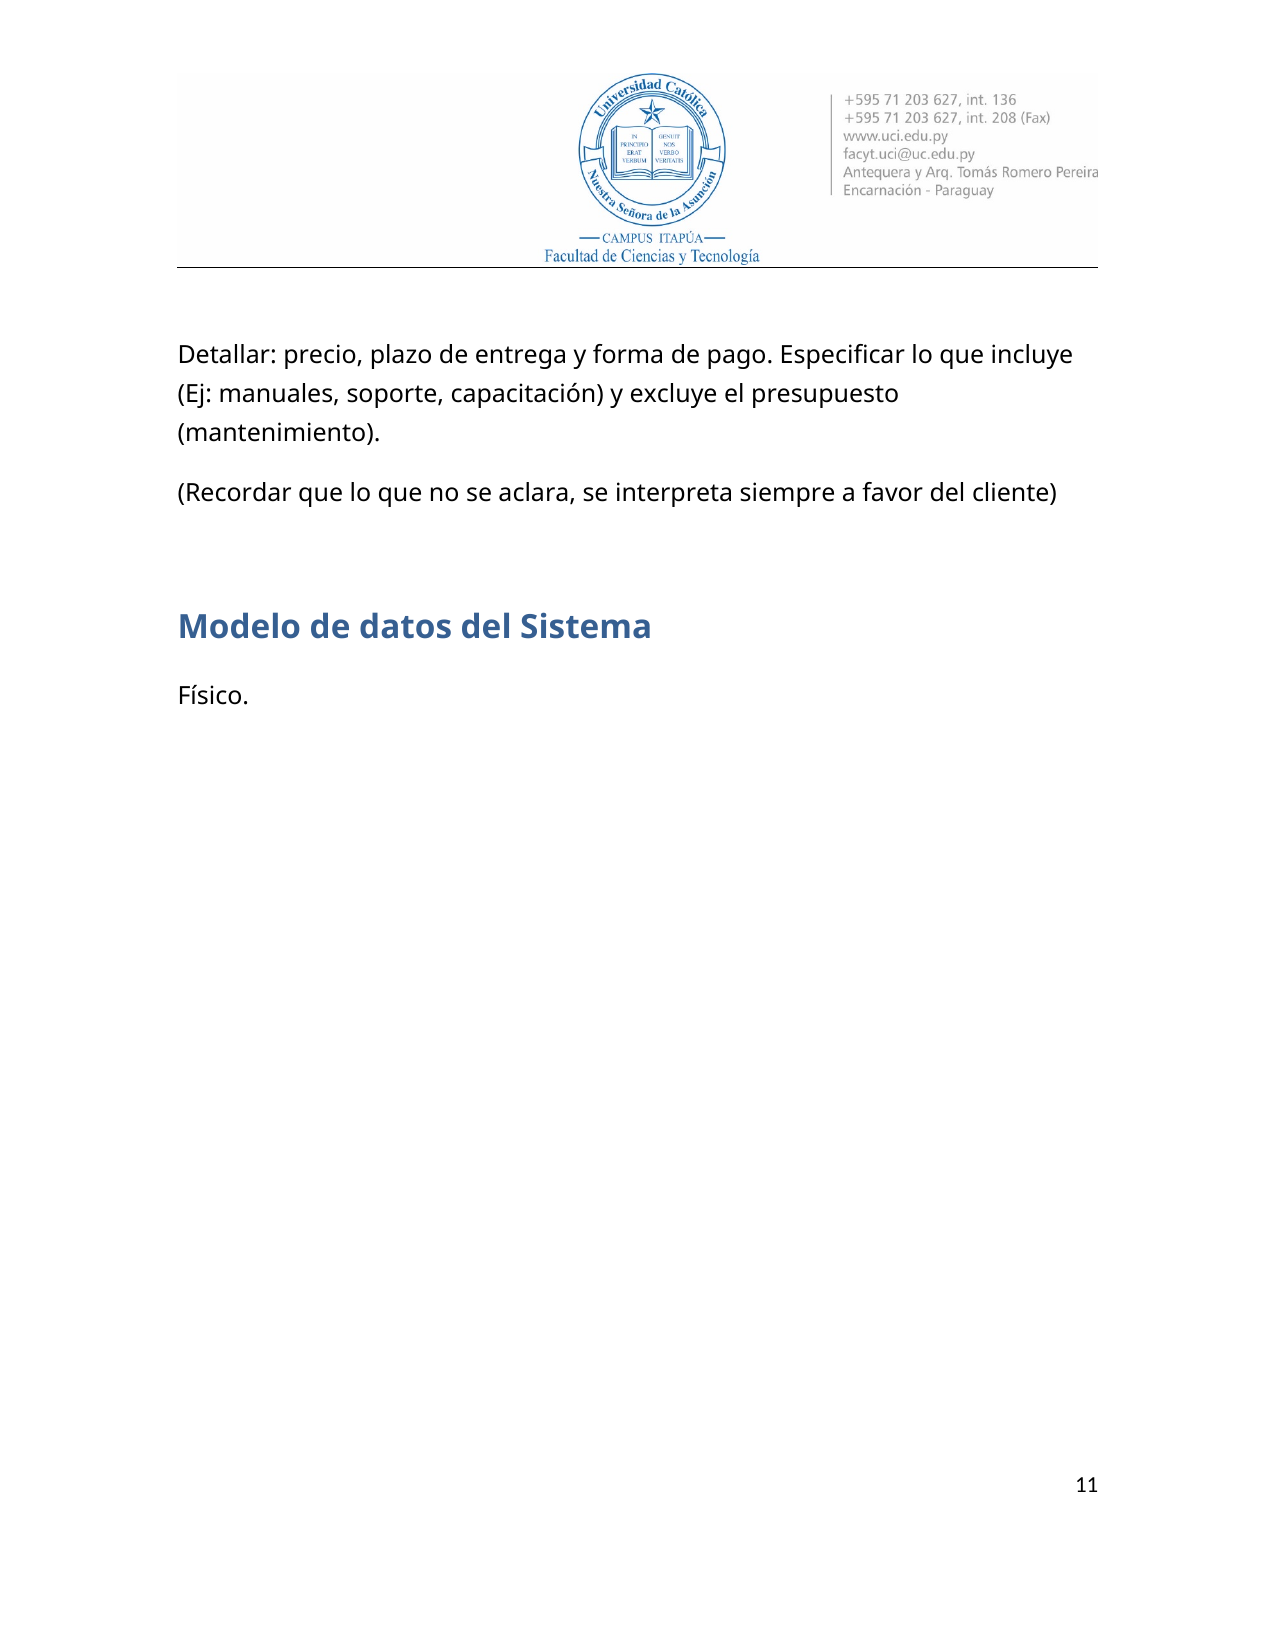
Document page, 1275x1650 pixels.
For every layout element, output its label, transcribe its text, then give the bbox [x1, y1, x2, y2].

text Físico. [177, 677, 1098, 712]
subtitle Modelo de datos del Sistema [177, 603, 1098, 648]
text (Recordar que lo que no se aclara, se interpreta siempre a favor del cliente) [177, 474, 1098, 509]
picture [177, 73, 1098, 265]
